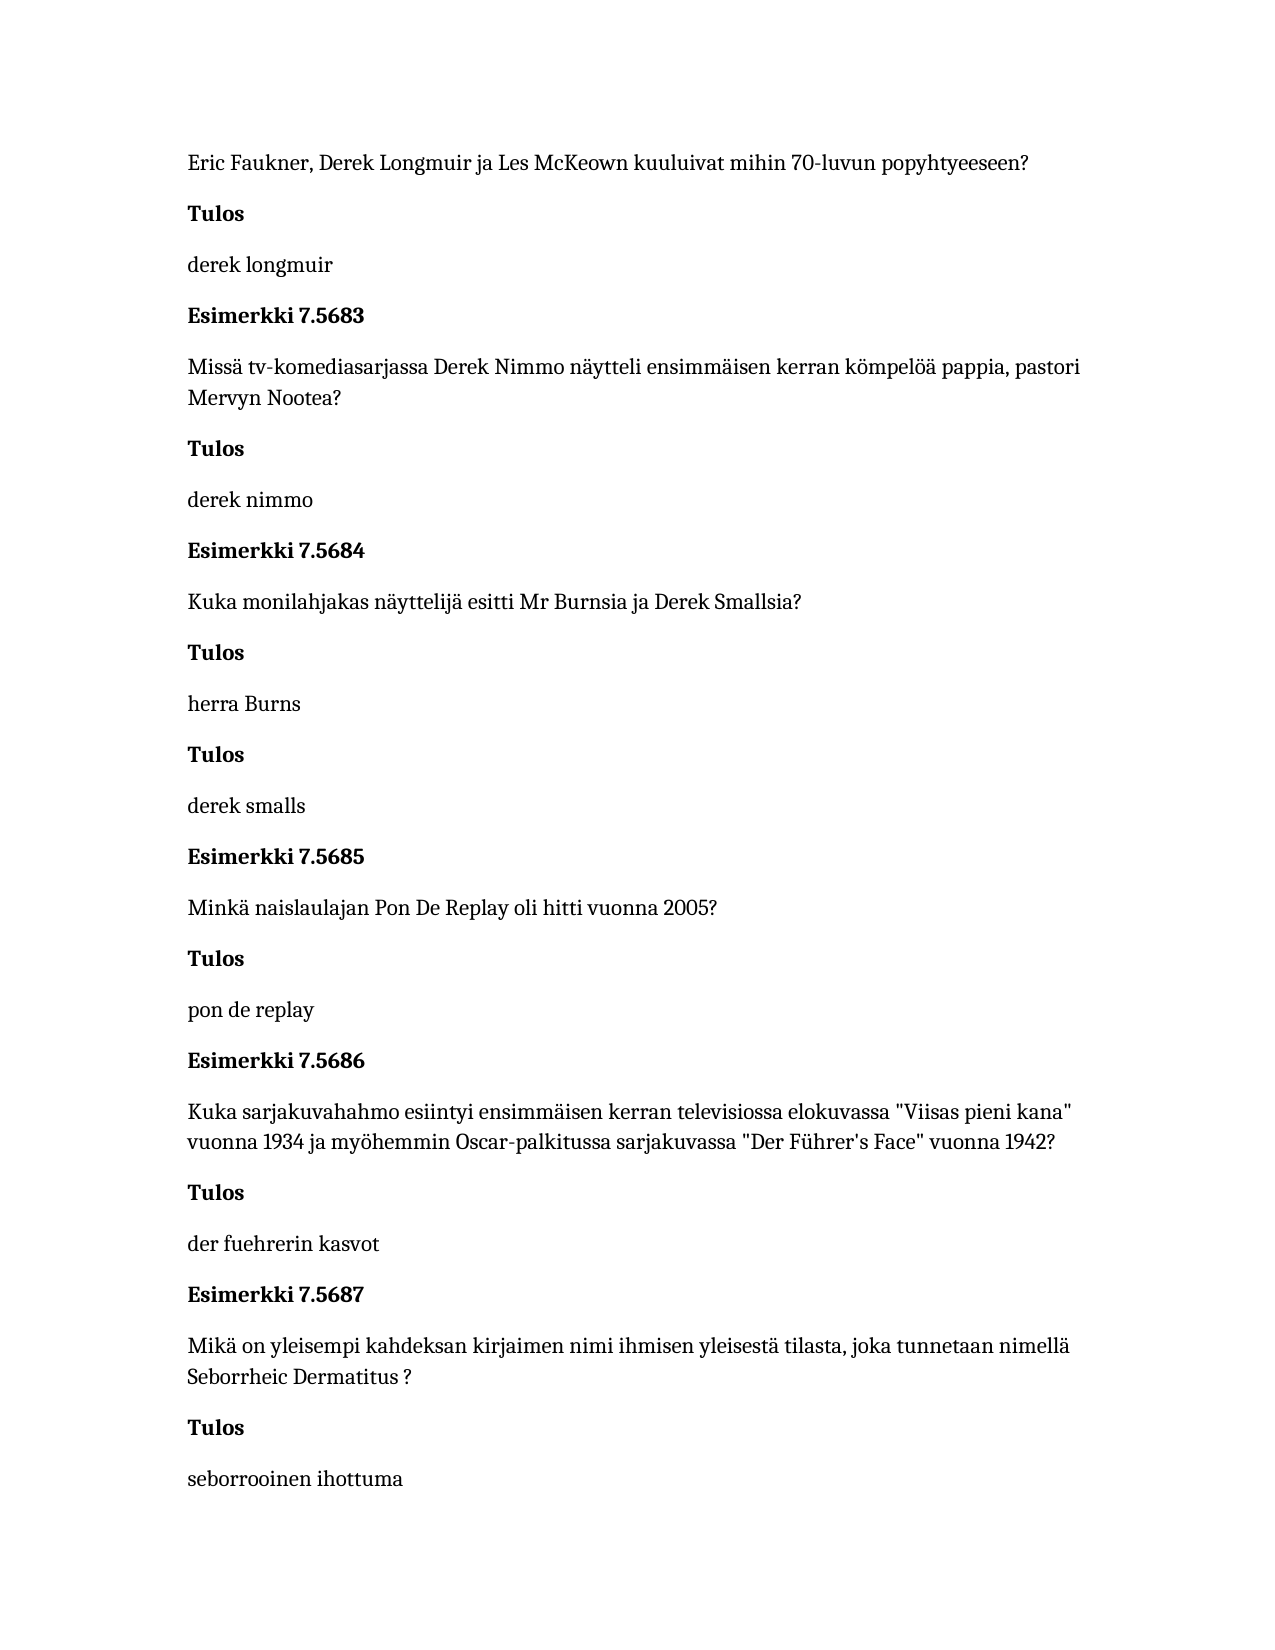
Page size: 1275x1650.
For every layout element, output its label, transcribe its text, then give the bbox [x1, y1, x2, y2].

text derek nimmo [187, 486, 1087, 513]
text Missä tv-komediasarjassa Derek Nimmo näytteli ensimmäisen kerran kömpelöä pappia, pastori Mervyn Nootea? [187, 354, 1087, 411]
text Tulos [187, 742, 1087, 768]
text Esimerkki 7.5685 [187, 844, 1087, 870]
text der fuehrerin kasvot [187, 1231, 1087, 1258]
text seborrooinen ihottuma [187, 1466, 1087, 1492]
text Esimerkki 7.5684 [187, 537, 1087, 564]
text Esimerkki 7.5687 [187, 1282, 1087, 1309]
text Tulos [187, 435, 1087, 462]
text Minkä naislaulajan Pon De Replay oli hitti vuonna 2005? [187, 895, 1087, 921]
text Tulos [187, 201, 1087, 227]
text herra Burns [187, 691, 1087, 717]
text derek smalls [187, 793, 1087, 819]
text Esimerkki 7.5683 [187, 303, 1087, 329]
text Eric Faukner, Derek Longmuir ja Les McKeown kuuluivat mihin 70-luvun popyhtyeeseen? [187, 150, 1087, 176]
text Tulos [187, 1180, 1087, 1207]
text Kuka monilahjakas näyttelijä esitti Mr Burnsia ja Derek Smallsia? [187, 588, 1087, 615]
text Tulos [187, 946, 1087, 972]
text Esimerkki 7.5686 [187, 1048, 1087, 1074]
text derek longmuir [187, 252, 1087, 278]
text Kuka sarjakuvahahmo esiintyi ensimmäisen kerran televisiossa elokuvassa "Viisas pieni kana" vuonna 1934 ja myöhemmin Oscar-palkitussa sarjakuvassa "Der Führer's Face" vuonna 1942? [187, 1099, 1087, 1156]
text Tulos [187, 1414, 1087, 1441]
text Tulos [187, 639, 1087, 666]
text pon de replay [187, 997, 1087, 1023]
text Mikä on yleisempi kahdeksan kirjaimen nimi ihmisen yleisestä tilasta, joka tunnetaan nimellä Seborrheic Dermatitus ? [187, 1333, 1087, 1390]
